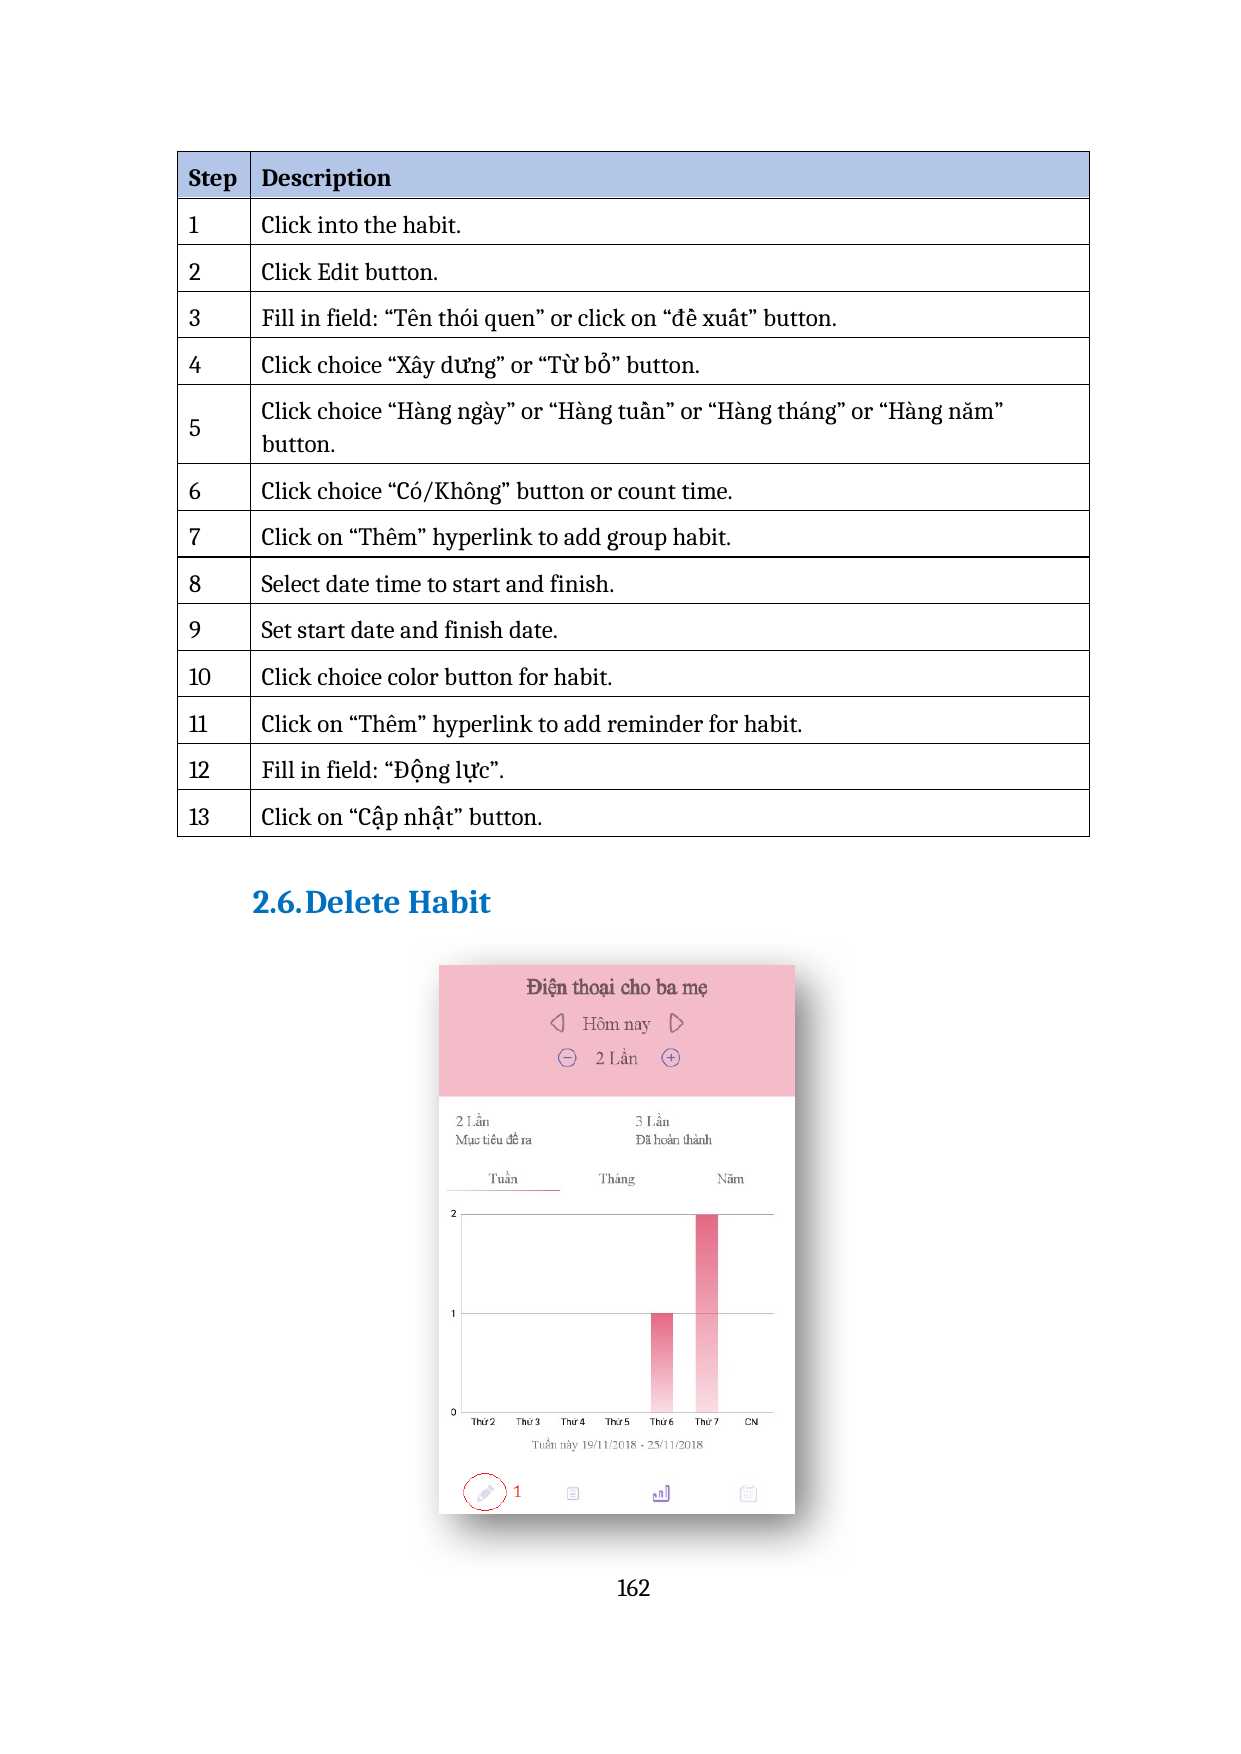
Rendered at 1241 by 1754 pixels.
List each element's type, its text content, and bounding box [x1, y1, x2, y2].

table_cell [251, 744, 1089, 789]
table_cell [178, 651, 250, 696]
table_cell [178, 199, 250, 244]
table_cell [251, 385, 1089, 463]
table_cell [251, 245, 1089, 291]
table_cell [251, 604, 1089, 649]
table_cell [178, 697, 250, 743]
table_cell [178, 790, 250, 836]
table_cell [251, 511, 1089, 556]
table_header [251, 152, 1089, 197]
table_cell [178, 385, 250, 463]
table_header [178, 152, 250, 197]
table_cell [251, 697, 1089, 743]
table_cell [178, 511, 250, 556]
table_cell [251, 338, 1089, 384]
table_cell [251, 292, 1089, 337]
picture [439, 965, 795, 1514]
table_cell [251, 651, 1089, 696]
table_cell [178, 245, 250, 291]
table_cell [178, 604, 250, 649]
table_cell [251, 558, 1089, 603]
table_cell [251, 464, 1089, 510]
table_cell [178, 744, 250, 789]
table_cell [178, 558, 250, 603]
list Delete Habit [252, 884, 1090, 922]
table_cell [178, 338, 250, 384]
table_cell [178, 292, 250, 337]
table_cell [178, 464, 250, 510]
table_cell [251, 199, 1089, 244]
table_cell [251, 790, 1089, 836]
